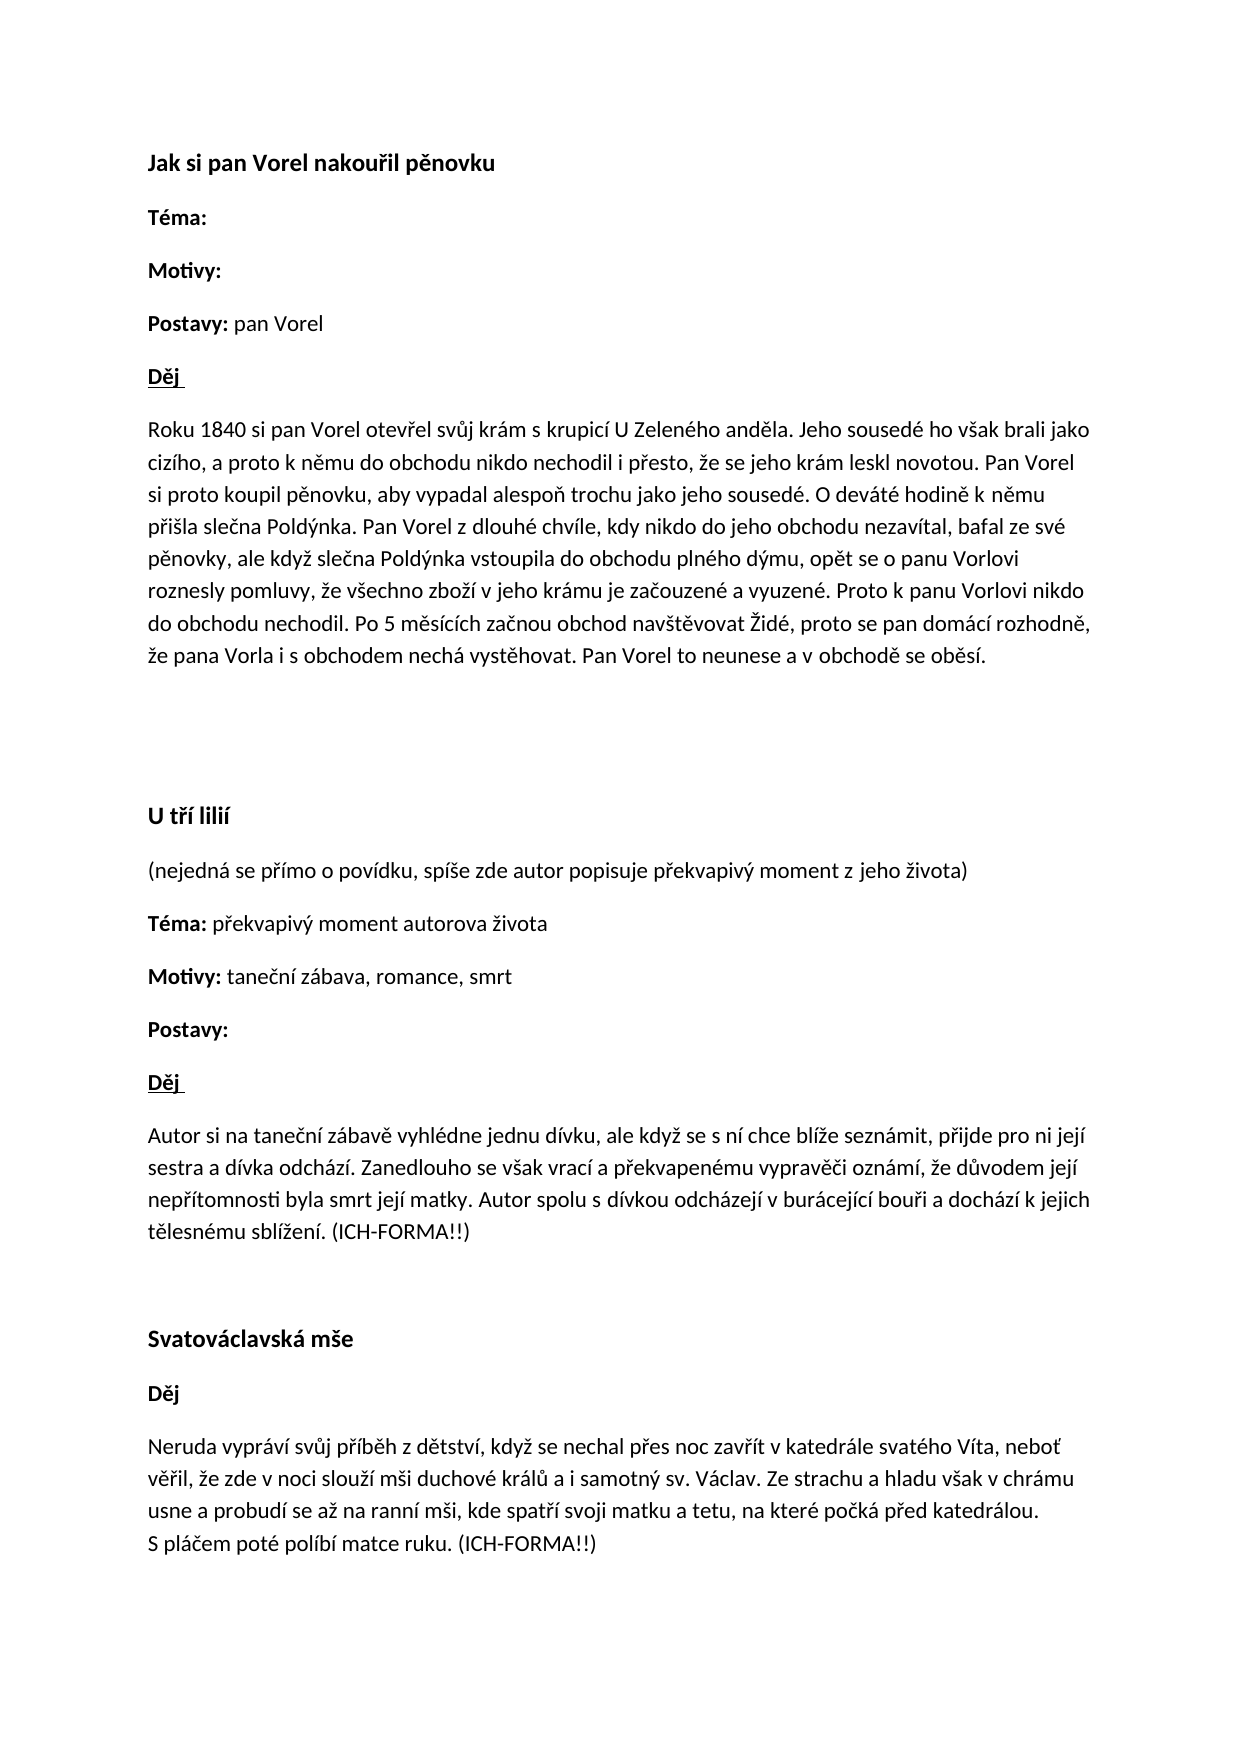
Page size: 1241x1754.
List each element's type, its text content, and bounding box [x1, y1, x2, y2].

text Postavy: pan Vorel [148, 309, 1093, 337]
text (nejedná se přímo o povídku, spíše zde autor popisuje překvapivý moment z jeho života) [148, 856, 1093, 884]
text Téma: [148, 203, 1093, 231]
text Neruda vypráví svůj příběh z dětství, když se nechal přes noc zavřít v katedrále svatého Víta, neboť věřil, že zde v noci slouží mši duchové králů a i samotný sv. Václav. Ze strachu a hladu však v chrámu usne a probudí se až na ranní mši, kde spatří svoji matku a tetu, na které počká před katedrálou. S pláčem poté políbí matce ruku. (ICH-FORMA!!) [148, 1432, 1093, 1557]
text Motivy: [148, 256, 1093, 284]
text Děj [148, 1379, 1093, 1407]
text Roku 1840 si pan Vorel otevřel svůj krám s krupicí U Zeleného anděla. Jeho sousedé ho však brali jako cizího, a proto k němu do obchodu nikdo nechodil i přesto, že se jeho krám leskl novotou. Pan Vorel si proto koupil pěnovku, aby vypadal alespoň trochu jako jeho sousedé. O deváté hodině k němu přišla slečna Poldýnka. Pan Vorel z dlouhé chvíle, kdy nikdo do jeho obchodu nezavítal, bafal ze své pěnovky, ale když slečna Poldýnka vstoupila do obchodu plného dýmu, opět se o panu Vorlovi roznesly pomluvy, že všechno zboží v jeho krámu je začouzené a vyuzené. Proto k panu Vorlovi nikdo do obchodu nechodil. Po 5 měsících začnou obchod navštěvovat Židé, proto se pan domácí rozhodně, že pana Vorla i s obchodem nechá vystěhovat. Pan Vorel to neunese a v obchodě se oběsí. [148, 416, 1093, 669]
text Děj [148, 1068, 1093, 1096]
text Téma: překvapivý moment autorova života [148, 909, 1093, 937]
text Děj [148, 362, 1093, 391]
text Postavy: [148, 1015, 1093, 1043]
text Autor si na taneční zábavě vyhlédne jednu dívku, ale když se s ní chce blíže seznámit, přijde pro ni její sestra a dívka odchází. Zanedlouho se však vrací a překvapenému vypravěči oznámí, že důvodem její nepřítomnosti byla smrt její matky. Autor spolu s dívkou odcházejí v burácející bouři a dochází k jejich tělesnému sblížení. (ICH-FORMA!!) [148, 1121, 1093, 1245]
text U tří lilií [148, 800, 1093, 830]
text Jak si pan Vorel nakouřil pěnovku [148, 148, 1093, 178]
text Motivy: taneční zábava, romance, smrt [148, 962, 1093, 990]
text Svatováclavská mše [148, 1323, 1093, 1354]
